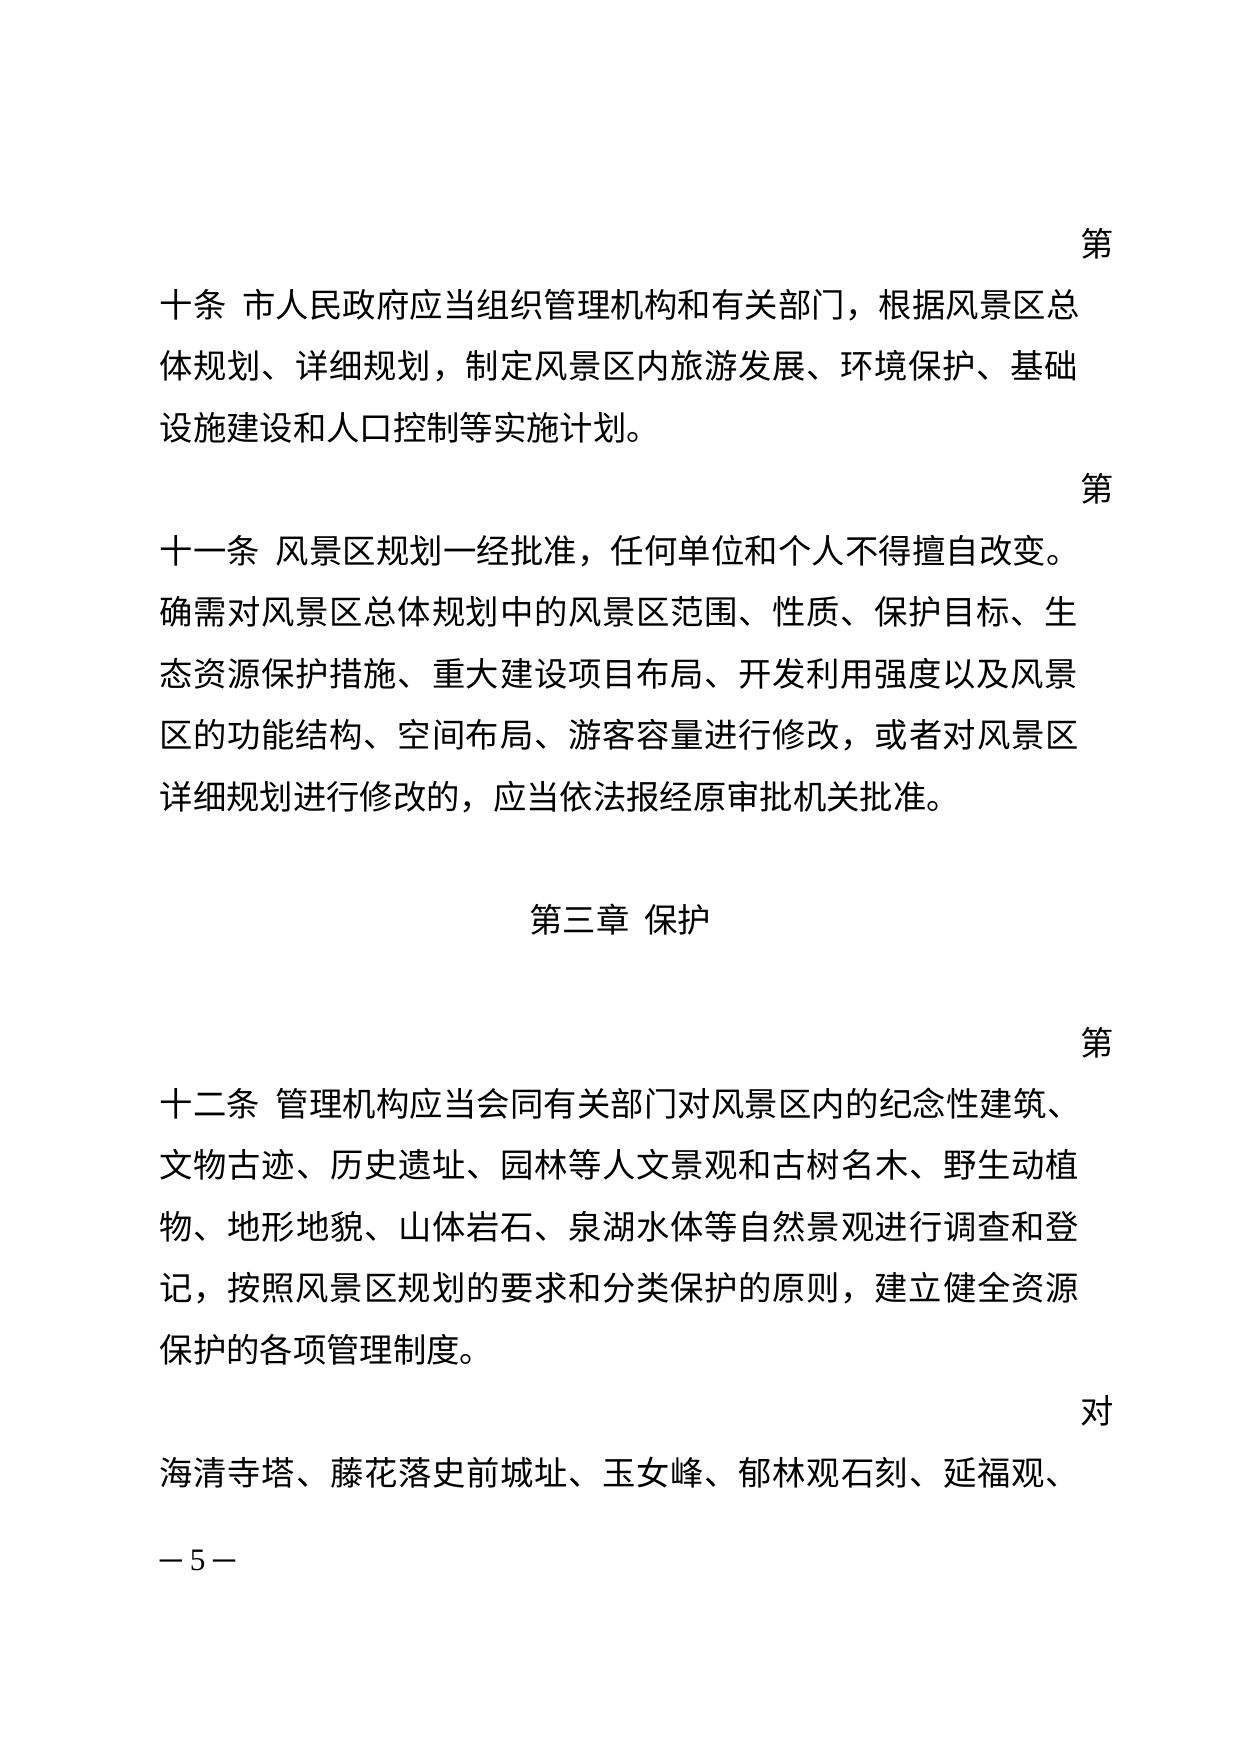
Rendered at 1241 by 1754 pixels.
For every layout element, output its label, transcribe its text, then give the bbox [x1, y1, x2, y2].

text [159, 1374, 1081, 1497]
text 第十条 市人民政府应当组织管理机构和有关部门，根据风景区总体规划、详细规划，制定风景区内旅游发展、环境保护、基础设施建设和人口控制等实施计划。 [159, 207, 1081, 453]
text 第三章 保护 [159, 883, 1081, 944]
text 第十一条 风景区规划一经批准，任何单位和个人不得擅自改变。确需对风景区总体规划中的风景区范围、性质、保护目标、生态资源保护措施、重大建设项目布局、开发利用强度以及风景区的功能结构、空间布局、游客容量进行修改，或者对风景区详细规划进行修改的，应当依法报经原审批机关批准。 [159, 453, 1081, 821]
text 第十二条 管理机构应当会同有关部门对风景区内的纪念性建筑、文物古迹、历史遗址、园林等人文景观和古树名木、野生动植物、地形地貌、山体岩石、泉湖水体等自然景观进行调查和登记，按照风景区规划的要求和分类保护的原则，建立健全资源保护的各项管理制度。 [159, 1006, 1081, 1374]
